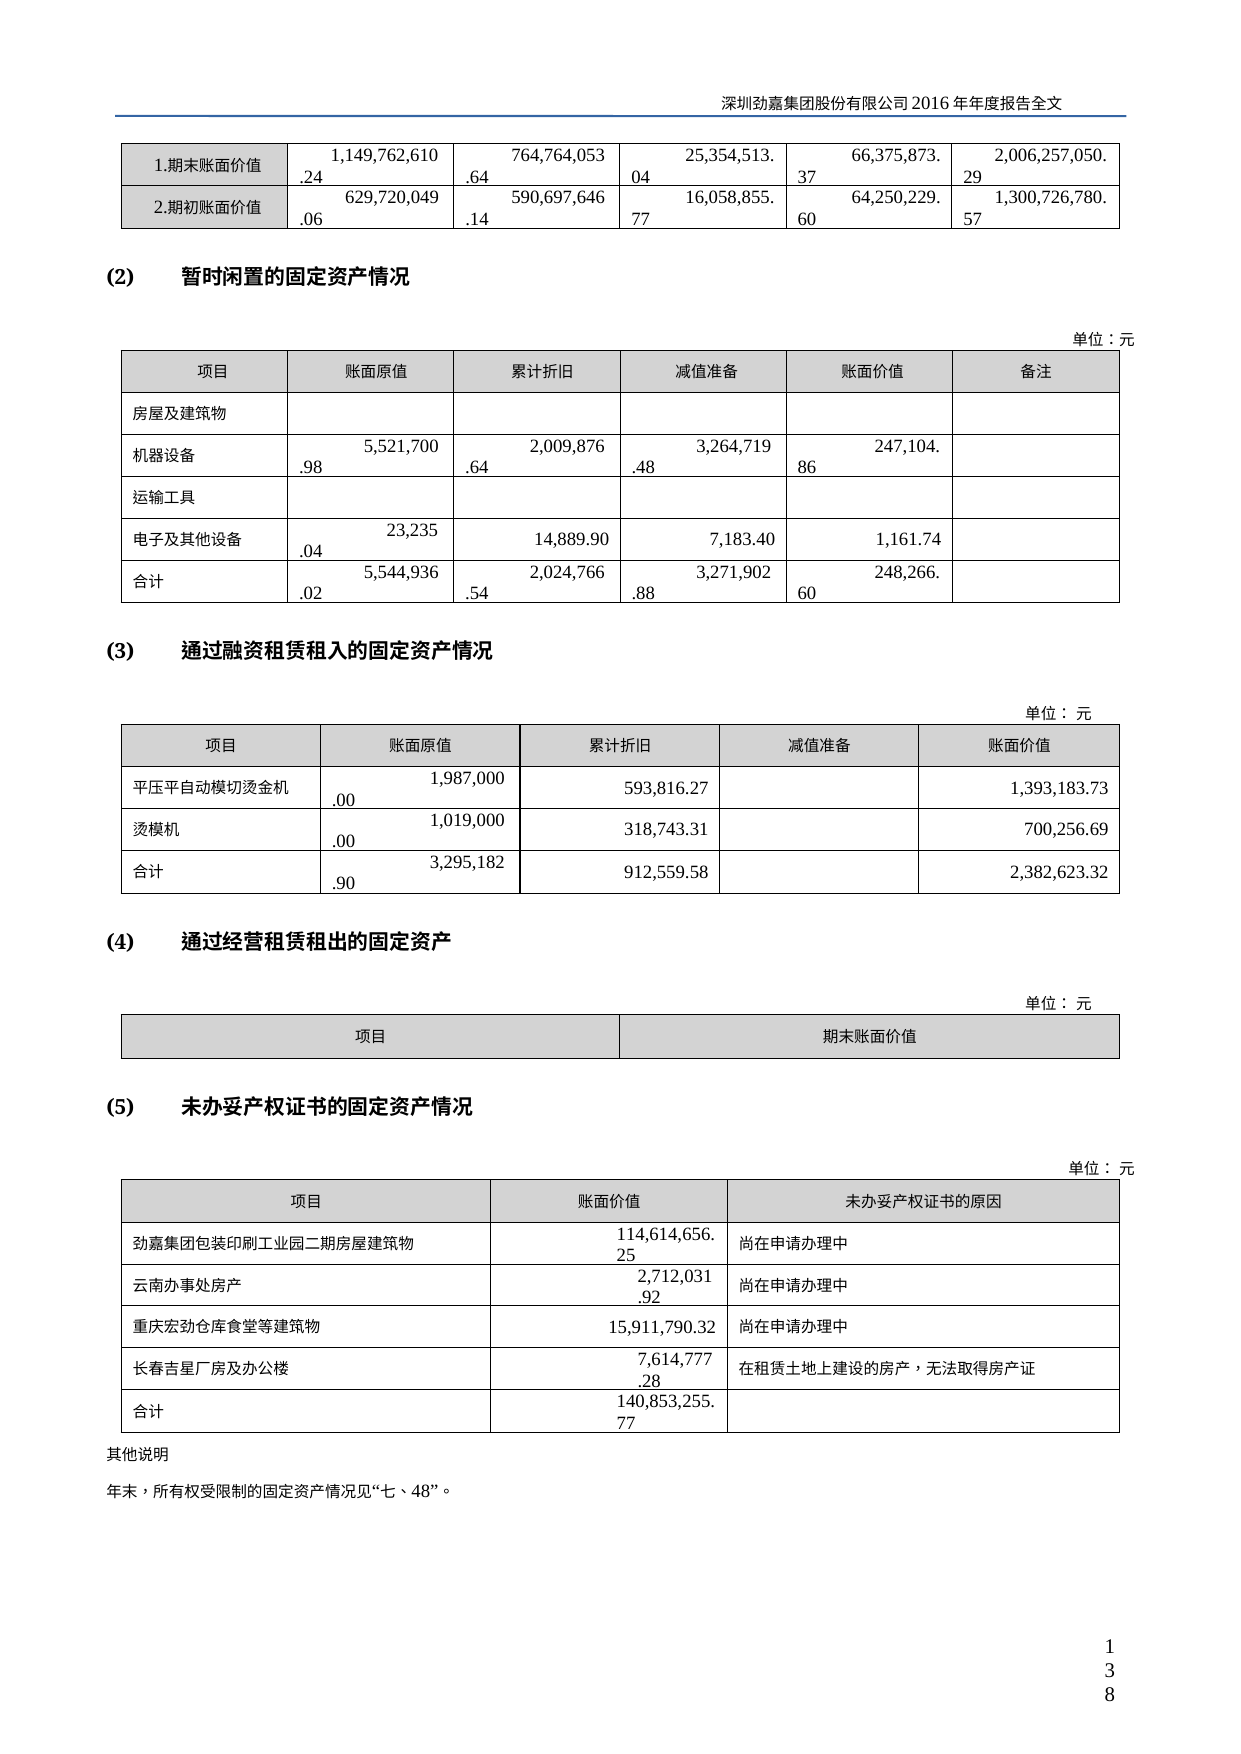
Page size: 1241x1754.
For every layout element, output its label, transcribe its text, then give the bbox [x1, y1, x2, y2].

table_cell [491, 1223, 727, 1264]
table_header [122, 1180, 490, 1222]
text 单位： 元 [1025, 993, 1134, 1014]
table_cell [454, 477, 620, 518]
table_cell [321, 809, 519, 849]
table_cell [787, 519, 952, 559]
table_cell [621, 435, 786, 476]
text 单位：元 [106, 328, 1134, 350]
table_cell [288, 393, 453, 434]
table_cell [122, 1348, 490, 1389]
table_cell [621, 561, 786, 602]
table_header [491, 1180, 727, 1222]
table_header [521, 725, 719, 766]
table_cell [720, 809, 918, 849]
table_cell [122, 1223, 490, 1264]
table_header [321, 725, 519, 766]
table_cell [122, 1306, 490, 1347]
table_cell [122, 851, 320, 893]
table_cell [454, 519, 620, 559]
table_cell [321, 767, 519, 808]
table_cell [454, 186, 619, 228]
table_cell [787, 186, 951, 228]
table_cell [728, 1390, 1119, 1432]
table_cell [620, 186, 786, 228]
text 单位： 元 [1025, 702, 1134, 724]
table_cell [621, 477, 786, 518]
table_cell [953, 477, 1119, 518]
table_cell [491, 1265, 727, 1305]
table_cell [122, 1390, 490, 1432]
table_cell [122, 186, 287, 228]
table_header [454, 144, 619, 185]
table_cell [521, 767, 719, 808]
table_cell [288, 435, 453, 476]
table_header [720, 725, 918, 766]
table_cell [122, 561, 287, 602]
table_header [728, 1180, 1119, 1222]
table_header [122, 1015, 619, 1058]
list 暂时闲置的固定资产情况 [106, 262, 1134, 291]
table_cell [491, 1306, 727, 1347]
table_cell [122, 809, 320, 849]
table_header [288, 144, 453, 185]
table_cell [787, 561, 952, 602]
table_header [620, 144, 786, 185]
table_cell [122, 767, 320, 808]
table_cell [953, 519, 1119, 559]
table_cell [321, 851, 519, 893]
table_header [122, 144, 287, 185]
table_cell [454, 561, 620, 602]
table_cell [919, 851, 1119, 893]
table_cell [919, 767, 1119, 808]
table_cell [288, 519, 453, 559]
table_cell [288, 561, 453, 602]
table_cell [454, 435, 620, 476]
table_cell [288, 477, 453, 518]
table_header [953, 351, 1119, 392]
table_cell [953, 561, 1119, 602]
list 通过经营租赁租出的固定资产 [106, 927, 1134, 955]
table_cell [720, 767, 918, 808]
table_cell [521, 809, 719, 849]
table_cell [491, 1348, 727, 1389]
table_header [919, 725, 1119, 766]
list 通过融资租赁租入的固定资产情况 [106, 636, 1134, 665]
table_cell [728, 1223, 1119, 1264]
text 单位： 元 [106, 1158, 1134, 1179]
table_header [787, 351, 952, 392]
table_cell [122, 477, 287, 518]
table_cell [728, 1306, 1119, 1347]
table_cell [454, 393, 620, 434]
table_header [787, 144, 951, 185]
list 未办妥产权证书的固定资产情况 [106, 1092, 1134, 1121]
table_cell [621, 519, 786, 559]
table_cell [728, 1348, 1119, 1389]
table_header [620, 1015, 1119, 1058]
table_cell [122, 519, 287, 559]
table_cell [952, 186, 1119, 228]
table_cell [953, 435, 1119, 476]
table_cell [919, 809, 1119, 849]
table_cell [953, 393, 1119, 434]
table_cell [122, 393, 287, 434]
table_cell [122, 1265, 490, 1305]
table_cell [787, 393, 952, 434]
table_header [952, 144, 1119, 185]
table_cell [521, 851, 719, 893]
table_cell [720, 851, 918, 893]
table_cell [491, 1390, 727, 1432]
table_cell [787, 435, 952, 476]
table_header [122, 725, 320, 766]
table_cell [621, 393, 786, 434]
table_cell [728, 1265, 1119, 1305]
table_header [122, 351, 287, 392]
text 其他说明 [106, 1444, 1134, 1465]
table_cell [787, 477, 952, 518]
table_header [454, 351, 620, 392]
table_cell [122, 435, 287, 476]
text 年末，所有权受限制的固定资产情况见“七、48”。 [106, 1479, 1134, 1502]
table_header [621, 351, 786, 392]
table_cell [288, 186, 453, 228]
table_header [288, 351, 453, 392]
